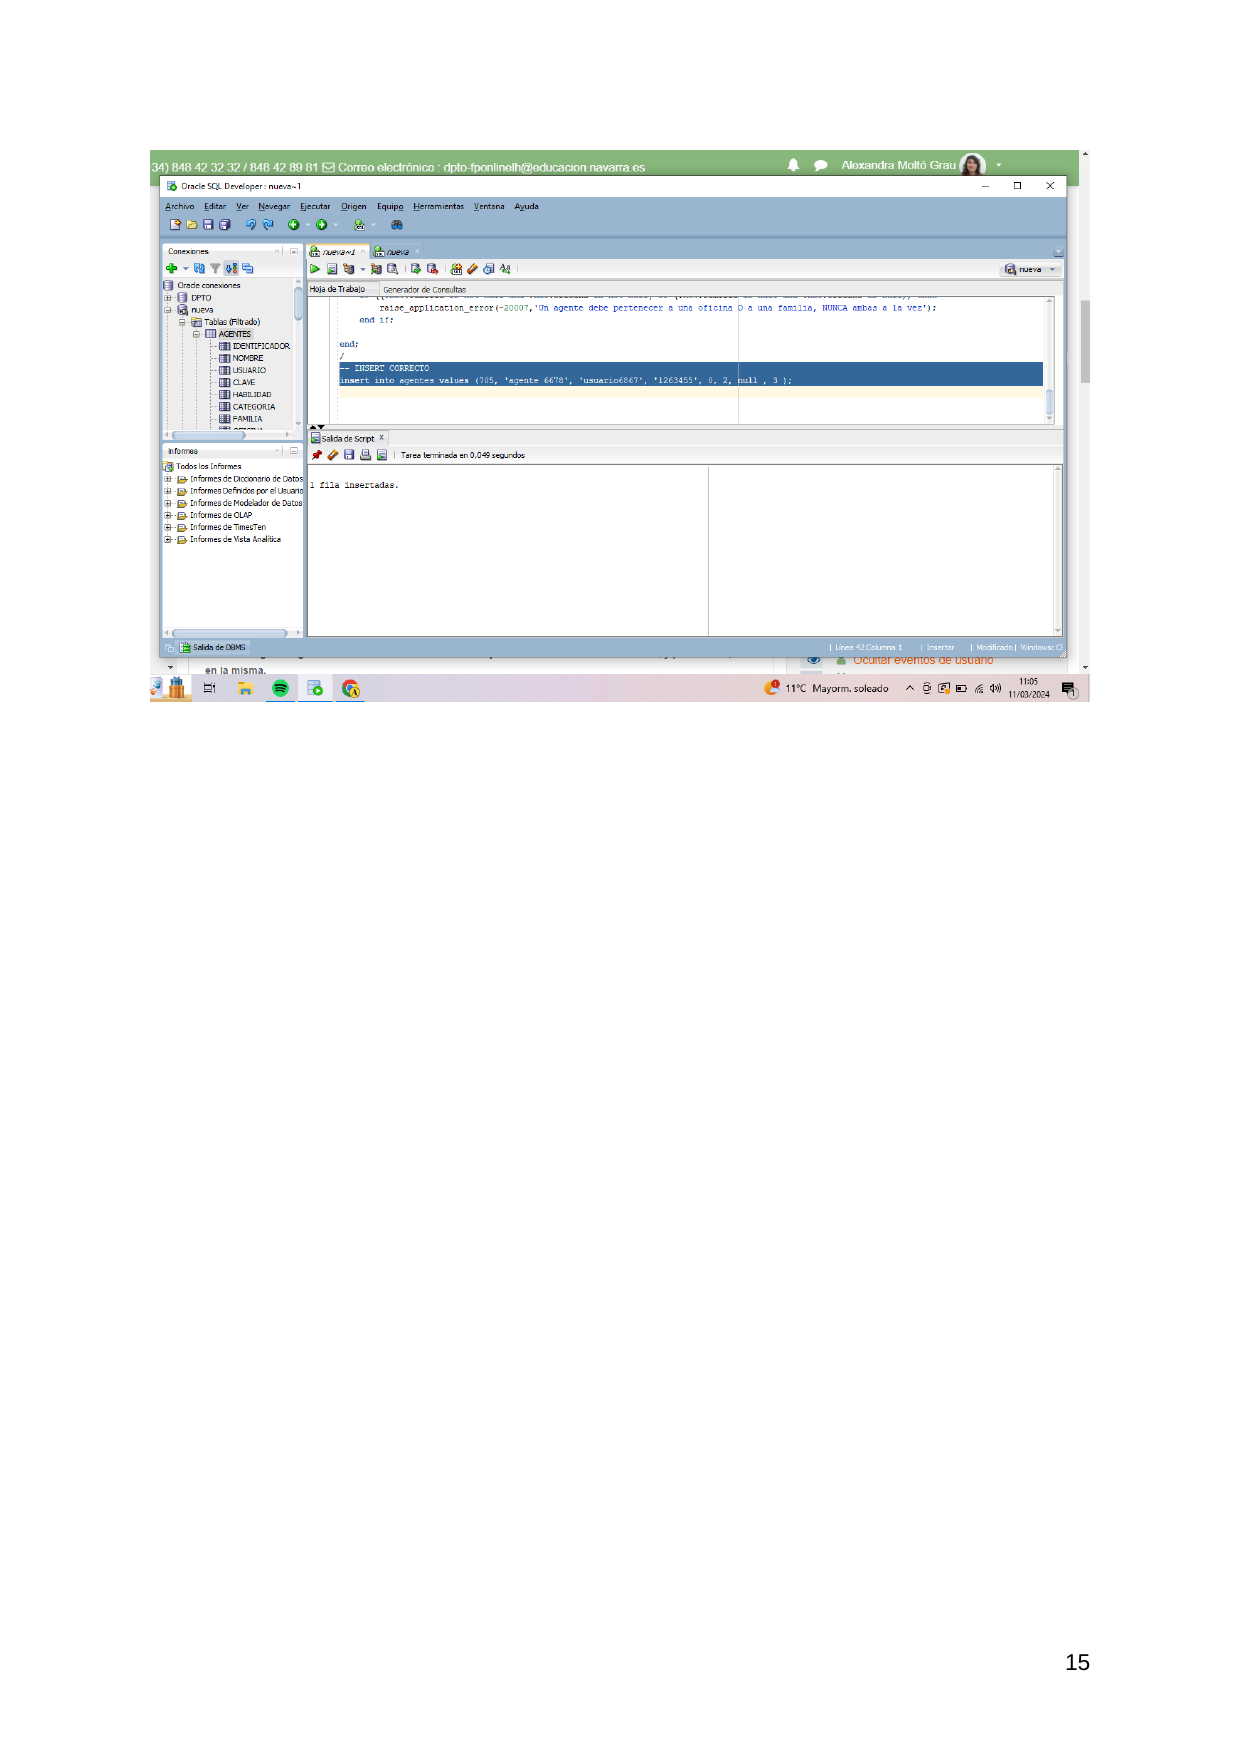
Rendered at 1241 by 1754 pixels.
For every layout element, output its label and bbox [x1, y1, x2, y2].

picture [150, 150, 1091, 702]
